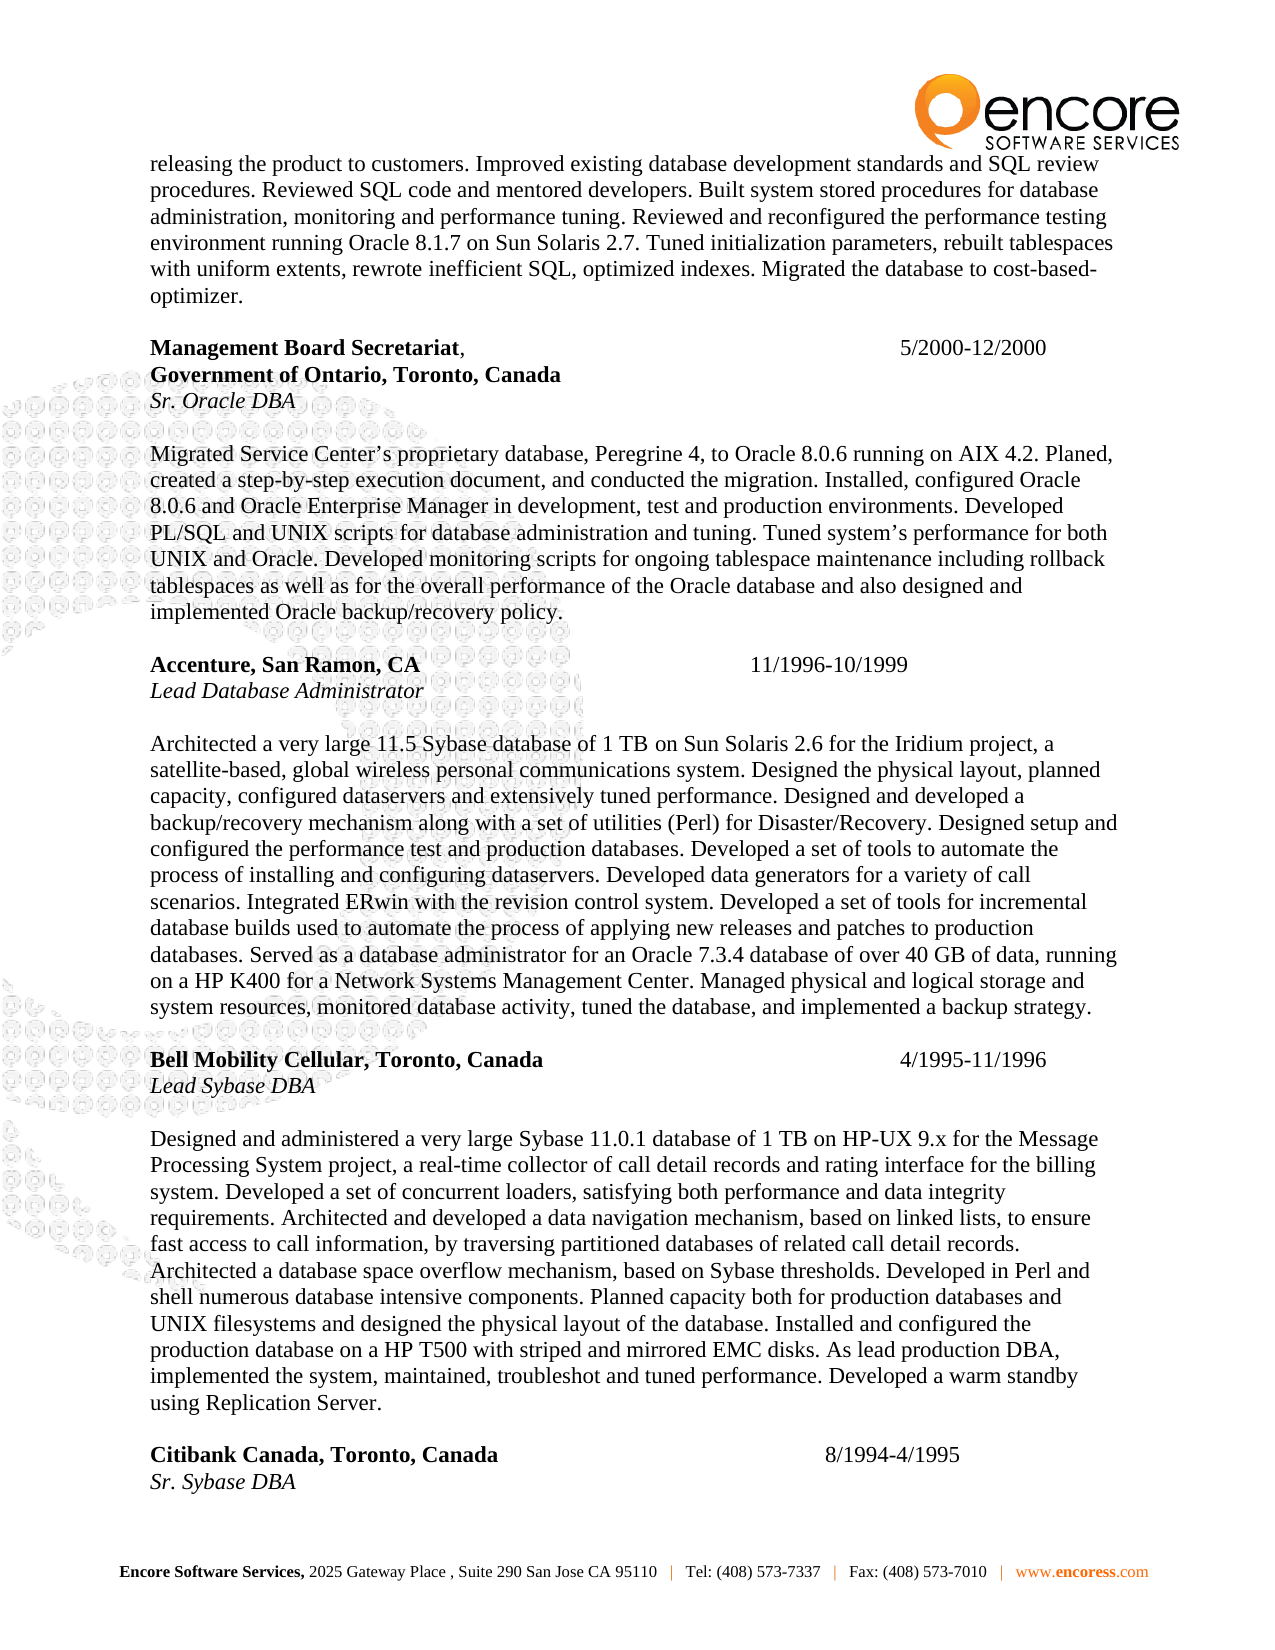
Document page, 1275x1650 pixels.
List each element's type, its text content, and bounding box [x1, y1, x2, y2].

text Sr. Sybase DBA [150, 1468, 1125, 1494]
text Government of Ontario, Toronto, Canada [150, 361, 1125, 387]
text Sr. Oracle DBA [150, 387, 1125, 413]
text Migrated Service Center’s proprietary database, Peregrine 4, to Oracle 8.0.6 running on AIX 4.2. Planed, created a step-by-step execution document, and conducted the migration. Installed, configured Oracle 8.0.6 and Oracle Enterprise Manager in development, test and production environments. Developed PL/SQL and UNIX scripts for database administration and tuning. Tuned system’s performance for both UNIX and Oracle. Developed monitoring scripts for ongoing tablespace maintenance including rollback tablespaces as well as for the overall performance of the Oracle database and also designed and implemented Oracle backup/recovery policy. [150, 440, 1125, 624]
text Designed and administered a very large Sybase 11.0.1 database of 1 TB on HP-UX 9.x for the Message Processing System project, a real-time collector of call detail records and rating interface for the billing system. Developed a set of concurrent loaders, satisfying both performance and data integrity requirements. Architected and developed a data navigation mechanism, based on linked lists, to ensure fast access to call information, by traversing partitioned databases of related call detail records. Architected a database space overflow mechanism, based on Sybase thresholds. Developed in Perl and shell numerous database intensive components. Planned capacity both for production databases and UNIX filesystems and designed the physical layout of the database. Installed and configured the production database on a HP T500 with striped and mirrored EMC disks. As lead production DBA, implemented the system, maintained, troubleshot and tuned performance. Developed a warm standby using Replication Server. [150, 1125, 1125, 1415]
text Accenture, San Ramon, CA 11/1996-10/1999 [150, 651, 1125, 677]
picture [0, 349, 607, 1311]
text Citibank Canada, Toronto, Canada 8/1994-4/1995 [150, 1441, 1125, 1468]
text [150, 150, 1125, 308]
text Lead Sybase DBA [150, 1072, 1125, 1099]
text Management Board Secretariat, 5/2000-12/2000 [150, 334, 1125, 361]
picture [911, 71, 1186, 154]
text Architected a very large 11.5 Sybase database of 1 TB on Sun Solaris 2.6 for the Iridium project, a satellite-based, global wireless personal communications system. Designed the physical layout, planned capacity, configured dataservers and extensively tuned performance. Designed and developed a backup/recovery mechanism along with a set of utilities (Perl) for Disaster/Recovery. Designed setup and configured the performance test and production databases. Developed a set of tools to automate the process of installing and configuring dataservers. Developed data generators for a variety of call scenarios. Integrated ERwin with the revision control system. Developed a set of tools for incremental database builds used to automate the process of applying new releases and patches to production databases. Served as a database administrator for an Oracle 7.3.4 database of over 40 GB of data, running on a HP K400 for a Network Systems Management Center. Managed physical and logical storage and system resources, monitored database activity, tuned the database, and implemented a backup strategy. [150, 730, 1125, 1020]
text Lead Database Administrator [150, 677, 1125, 703]
text Bell Mobility Cellular, Toronto, Canada 4/1995-11/1996 [150, 1046, 1125, 1072]
